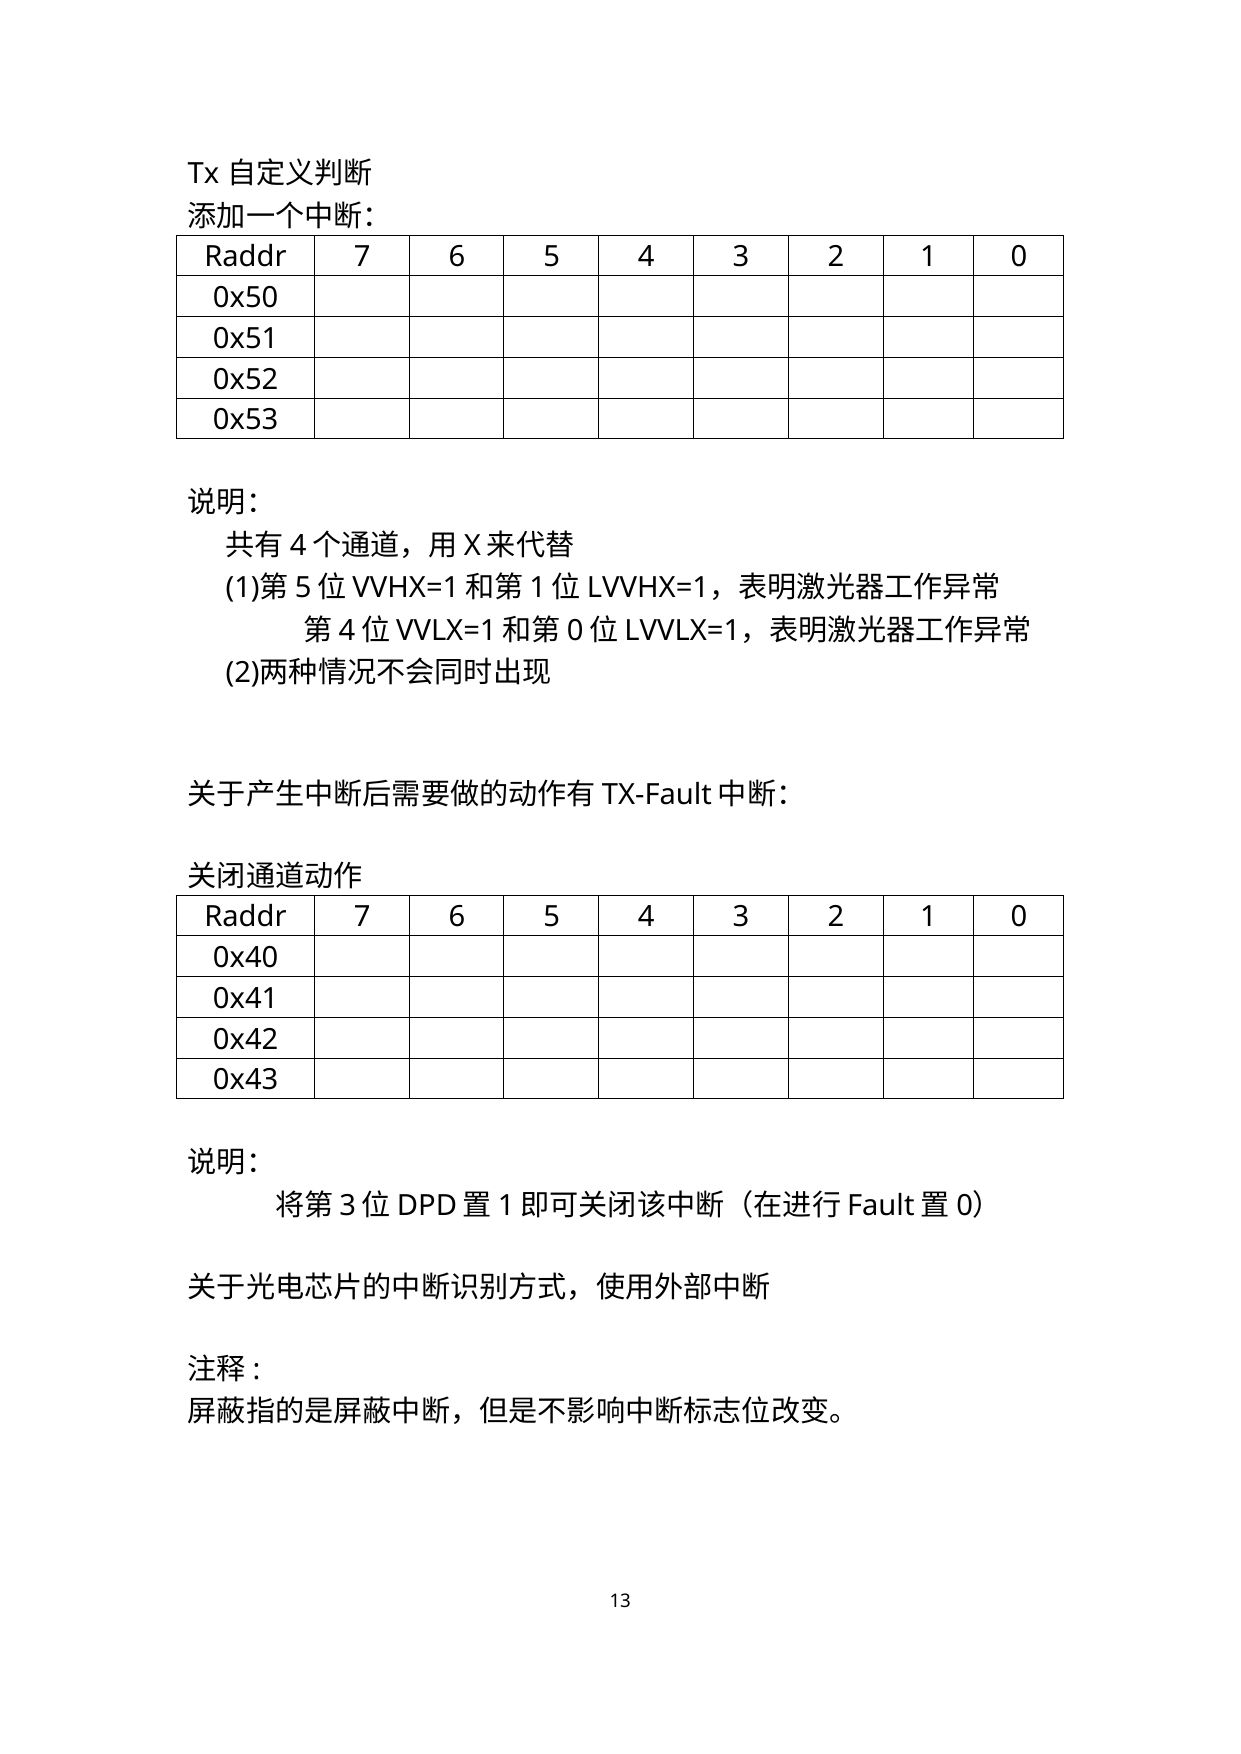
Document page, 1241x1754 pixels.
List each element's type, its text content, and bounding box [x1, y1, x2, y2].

table_cell [974, 1059, 1063, 1098]
table_header Raddr [177, 896, 314, 935]
table_cell [974, 1018, 1063, 1058]
table_cell [504, 358, 598, 398]
table_cell [884, 1059, 973, 1098]
table_cell 0x52 [177, 358, 314, 398]
table_cell [974, 317, 1063, 357]
table_cell [504, 276, 598, 316]
table_header 7 [315, 896, 409, 935]
table_cell [599, 1059, 693, 1098]
table_cell [974, 977, 1063, 1017]
table_cell [974, 358, 1063, 398]
table_header 0 [974, 896, 1063, 935]
table_header Raddr [177, 236, 314, 275]
table_cell [410, 317, 503, 357]
text 说明： [187, 1139, 1053, 1181]
table_cell [789, 276, 883, 316]
table_cell [694, 358, 788, 398]
table_cell [410, 276, 503, 316]
text (2)两种情况不会同时出现 [187, 648, 1053, 691]
table_cell [789, 977, 883, 1017]
table_cell [974, 936, 1063, 976]
text (1)第5位VVHX=1和第1位LVVHX=1，表明激光器工作异常 [187, 564, 1053, 606]
table_header 6 [410, 896, 503, 935]
table_cell [884, 936, 973, 976]
table_cell [315, 317, 409, 357]
table_cell [410, 936, 503, 976]
table_cell [504, 317, 598, 357]
table_cell [410, 977, 503, 1017]
table_cell [504, 399, 598, 438]
table_header 3 [694, 896, 788, 935]
table_header 1 [884, 236, 973, 275]
table_cell [599, 936, 693, 976]
table_cell [884, 276, 973, 316]
table_cell [884, 399, 973, 438]
text 注释 : [187, 1345, 1053, 1388]
table_cell [789, 1059, 883, 1098]
table_header 3 [694, 236, 788, 275]
text 屏蔽指的是屏蔽中断，但是不影响中断标志位改变。 [187, 1388, 1053, 1430]
text 添加一个中断： [187, 192, 1053, 235]
table_cell [694, 1059, 788, 1098]
table_header 0 [974, 236, 1063, 275]
text 关于光电芯片的中断识别方式，使用外部中断 [187, 1263, 1053, 1306]
table_cell [504, 1018, 598, 1058]
table_header 2 [789, 236, 883, 275]
table_cell [884, 977, 973, 1017]
table_cell [789, 399, 883, 438]
table_cell [315, 1018, 409, 1058]
table_cell [410, 1059, 503, 1098]
table_cell [315, 399, 409, 438]
table_header 4 [599, 236, 693, 275]
table_cell 0x50 [177, 276, 314, 316]
text Tx 自定义判断 [187, 150, 1053, 192]
table_cell [410, 399, 503, 438]
table_cell 0x51 [177, 317, 314, 357]
table_cell [974, 399, 1063, 438]
table_cell [504, 1059, 598, 1098]
table_cell [315, 358, 409, 398]
table_cell [694, 276, 788, 316]
table_cell [884, 1018, 973, 1058]
table_cell 0x43 [177, 1059, 314, 1098]
table_cell 0x53 [177, 399, 314, 438]
table_cell [410, 358, 503, 398]
table_cell [694, 977, 788, 1017]
table_cell [315, 1059, 409, 1098]
text 关闭通道动作 [187, 852, 1053, 895]
table_cell 0x40 [177, 936, 314, 976]
table_header 7 [315, 236, 409, 275]
table_cell [789, 358, 883, 398]
table_cell [315, 936, 409, 976]
table_cell [315, 977, 409, 1017]
table_cell [504, 936, 598, 976]
table_cell [410, 1018, 503, 1058]
table_header 2 [789, 896, 883, 935]
table_cell [789, 936, 883, 976]
table_cell [599, 358, 693, 398]
table_cell [789, 1018, 883, 1058]
table_cell 0x42 [177, 1018, 314, 1058]
table_cell [694, 936, 788, 976]
table_cell [974, 276, 1063, 316]
table_cell [694, 317, 788, 357]
text 关于产生中断后需要做的动作有TX-Fault中断： [187, 770, 1053, 813]
table_cell [884, 358, 973, 398]
table_header 5 [504, 236, 598, 275]
table_cell 0x41 [177, 977, 314, 1017]
table_header 4 [599, 896, 693, 935]
table_header 6 [410, 236, 503, 275]
table_cell [599, 1018, 693, 1058]
table_cell [694, 1018, 788, 1058]
table_header 5 [504, 896, 598, 935]
table_cell [504, 977, 598, 1017]
table_cell [694, 399, 788, 438]
text 说明： [187, 479, 1053, 521]
table_cell [599, 276, 693, 316]
text 第4位VVLX=1和第0位LVVLX=1，表明激光器工作异常 [187, 606, 1053, 648]
table_cell [789, 317, 883, 357]
table_cell [599, 399, 693, 438]
table_cell [884, 317, 973, 357]
table_cell [599, 317, 693, 357]
table_header 1 [884, 896, 973, 935]
table_cell [315, 276, 409, 316]
table_cell [599, 977, 693, 1017]
text 将第3位DPD置1即可关闭该中断（在进行Fault置 0） [187, 1181, 1053, 1224]
text 共有4个通道，用X来代替 [187, 521, 1053, 564]
